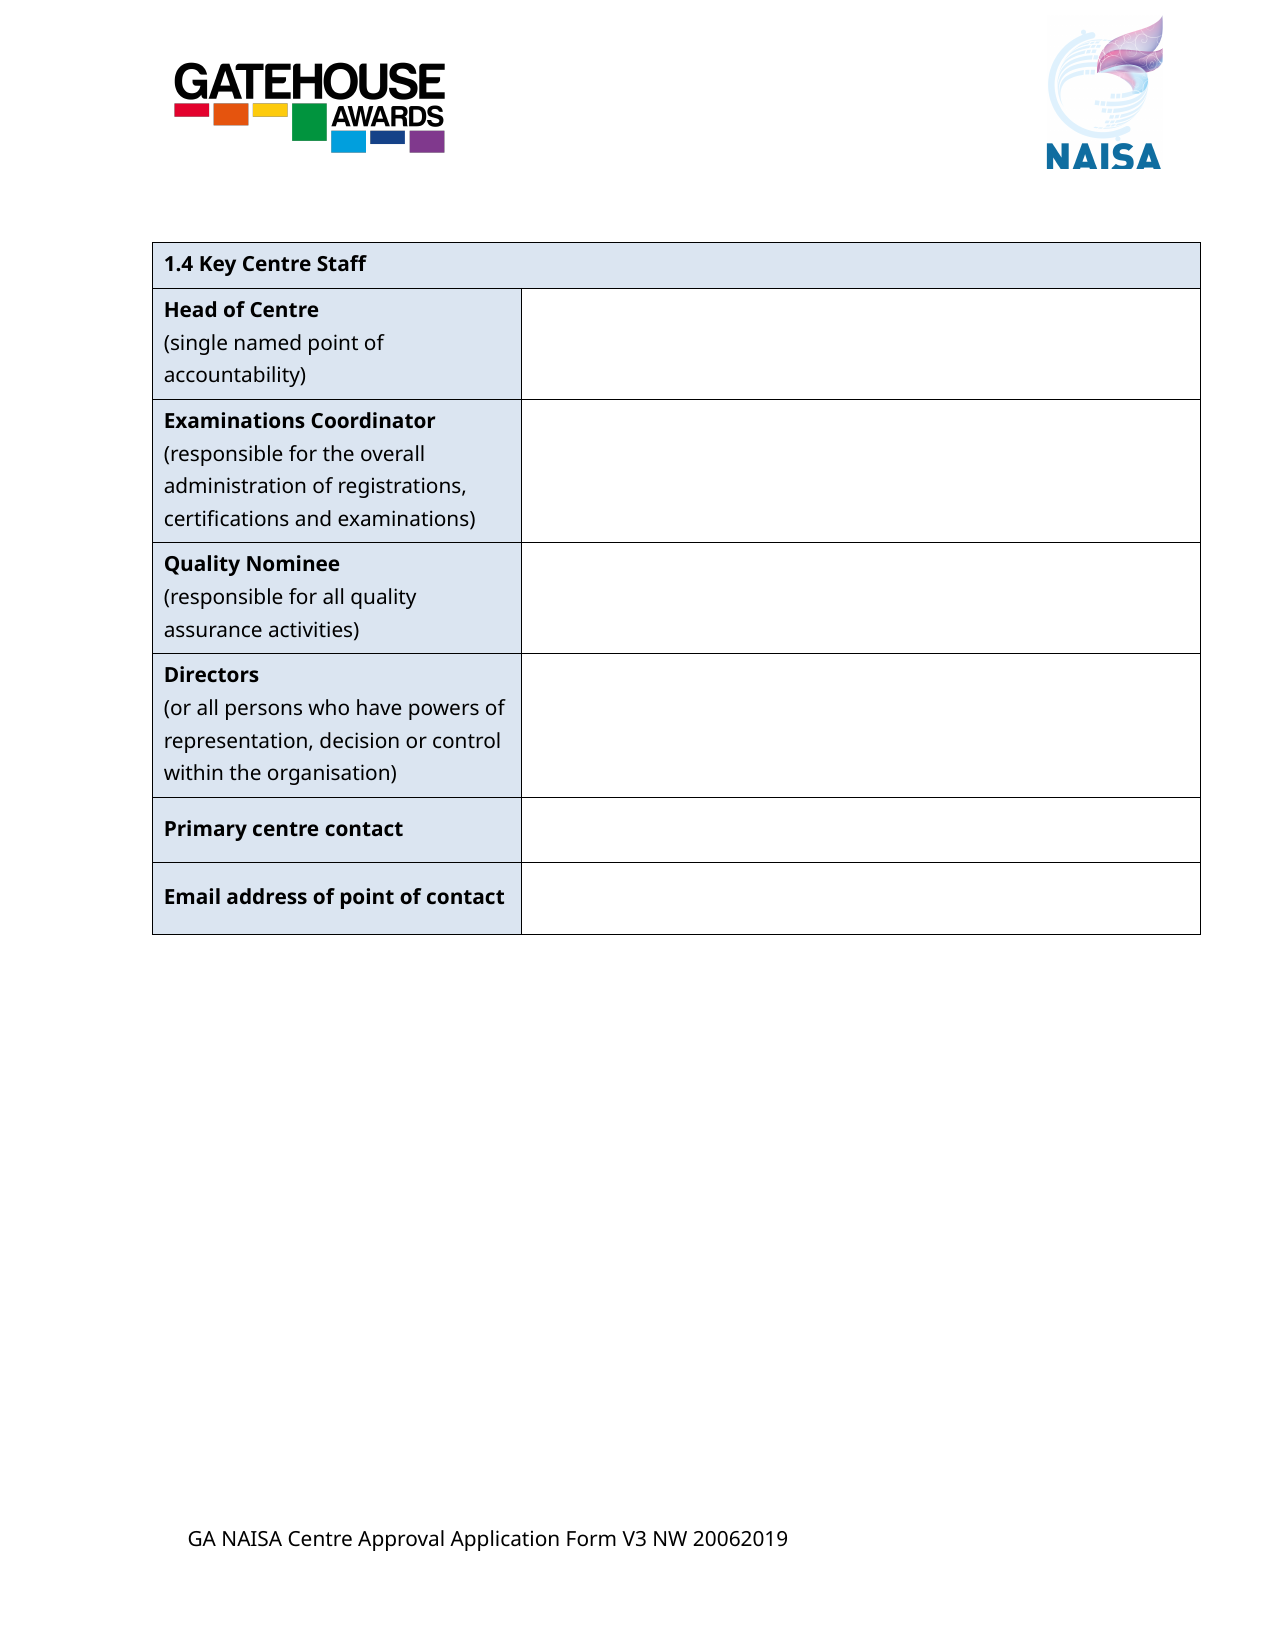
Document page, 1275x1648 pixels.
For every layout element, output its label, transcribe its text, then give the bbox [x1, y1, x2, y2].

table_header 1.4 Key Centre Staff [153, 243, 1200, 288]
picture [1046, 15, 1163, 169]
table_cell [522, 863, 1200, 934]
table_cell [522, 400, 1200, 542]
table_cell [522, 654, 1200, 797]
table_cell [522, 543, 1200, 653]
table_cell Primary centre contact [153, 798, 521, 862]
picture [167, 55, 449, 156]
table_cell Directors (or all persons who have powers of representation, decision or control within the organisation) [153, 654, 521, 797]
table_cell Examinations Coordinator (responsible for the overall administration of registrations, certifications and examinations) [153, 400, 521, 542]
table_cell Head of Centre (single named point of accountability) [153, 289, 521, 399]
table_cell [522, 289, 1200, 399]
table_cell [522, 798, 1200, 862]
table_cell Quality Nominee (responsible for all quality assurance activities) [153, 543, 521, 653]
table_cell Email address of point of contact [153, 863, 521, 934]
